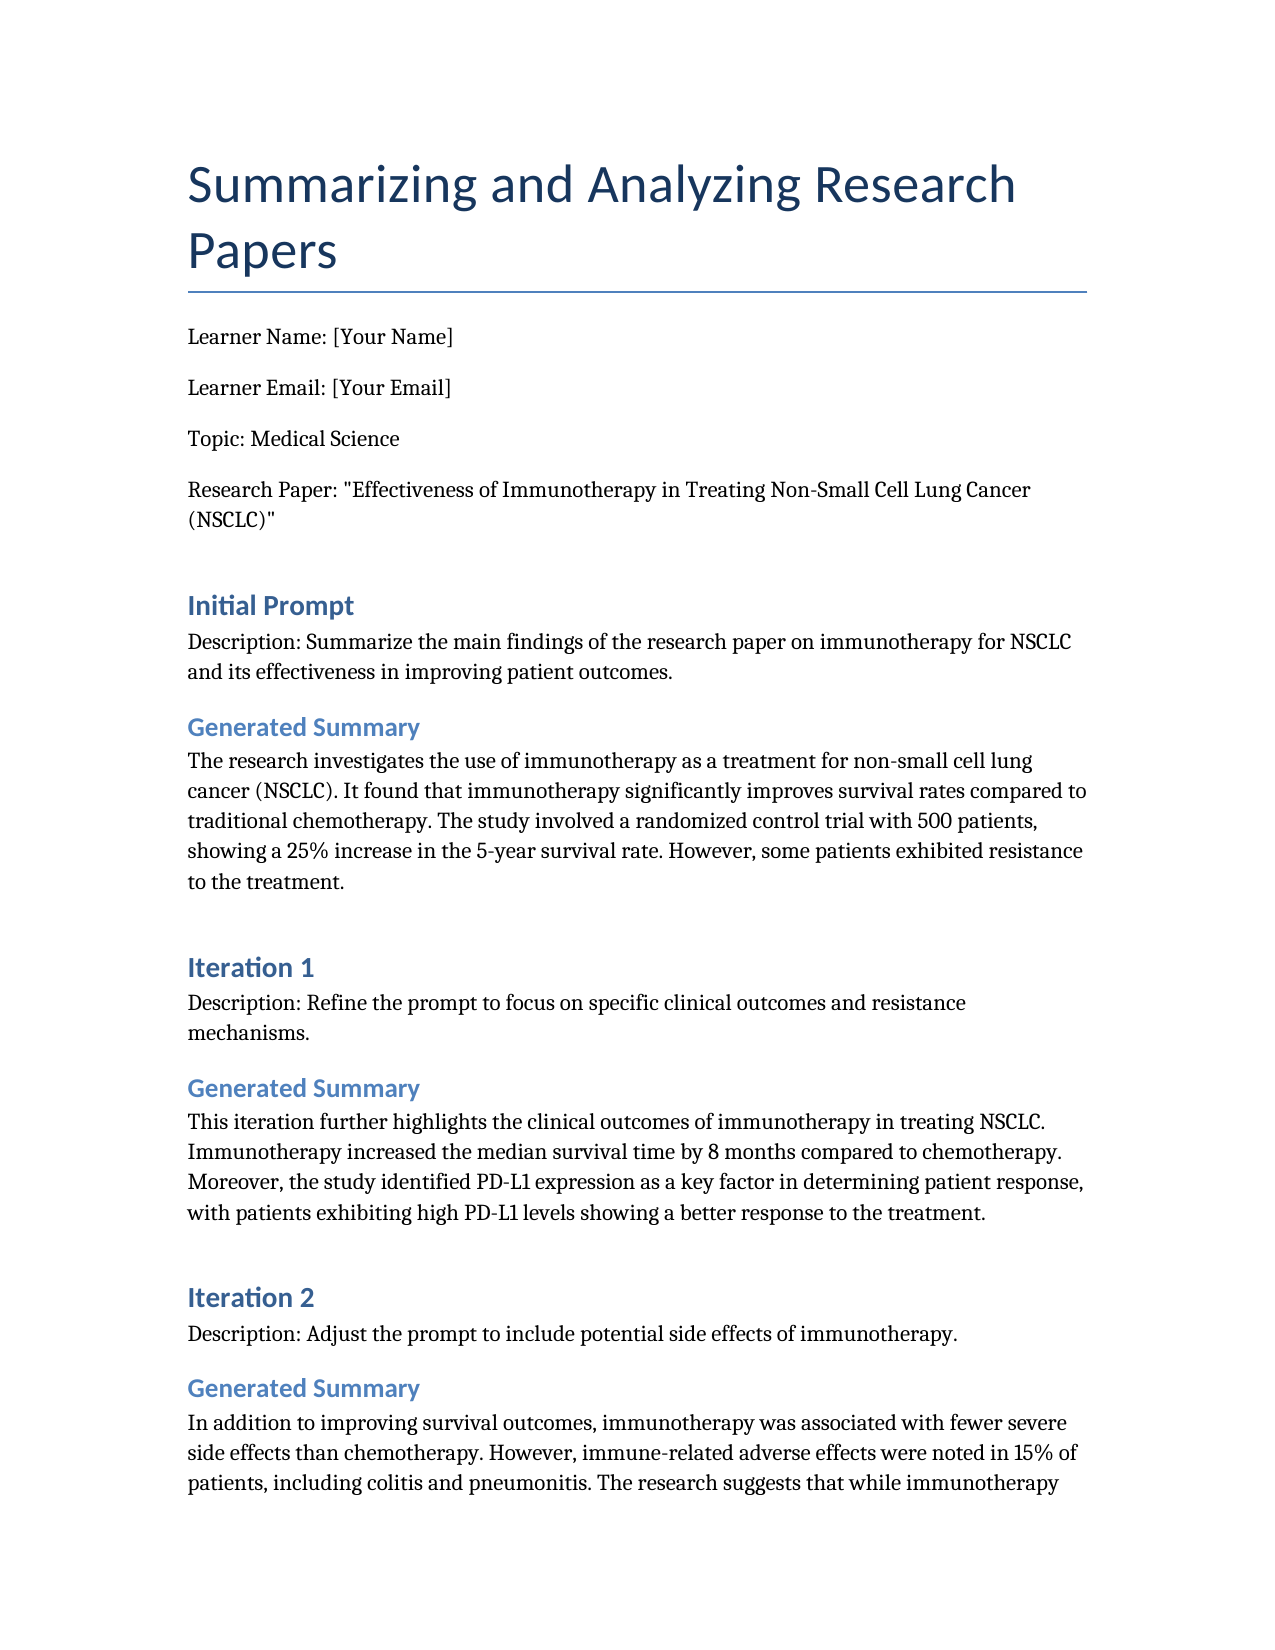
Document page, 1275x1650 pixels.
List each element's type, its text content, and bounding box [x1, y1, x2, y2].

text Research Paper: "Effectiveness of Immunotherapy in Treating Non-Small Cell Lung Cancer (NSCLC)" [187, 477, 1087, 534]
text Description: Refine the prompt to focus on specific clinical outcomes and resistance mechanisms. [187, 989, 1087, 1046]
text Learner Name: [Your Name] [187, 324, 1087, 350]
text Description: Summarize the main findings of the research paper on immunotherapy for NSCLC and its effectiveness in improving patient outcomes. [187, 628, 1087, 685]
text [187, 1409, 1087, 1496]
subtitle Iteration 1 [187, 949, 1087, 984]
text Topic: Medical Science [187, 426, 1087, 452]
subtitle Iteration 2 [187, 1279, 1087, 1315]
subtitle Initial Prompt [187, 587, 1087, 623]
text This iteration further highlights the clinical outcomes of immunotherapy in treating NSCLC. Immunotherapy increased the median survival time by 8 months compared to chemotherapy. Moreover, the study identified PD-L1 expression as a key factor in determining patient response, with patients exhibiting high PD-L1 levels showing a better response to the treatment. [187, 1109, 1087, 1226]
title Summarizing and Analyzing Research Papers [187, 150, 1087, 293]
subtitle Generated Summary [187, 1372, 1087, 1404]
text Learner Email: [Your Email] [187, 375, 1087, 401]
text The research investigates the use of immunotherapy as a treatment for non-small cell lung cancer (NSCLC). It found that immunotherapy significantly improves survival rates compared to traditional chemotherapy. The study involved a randomized control trial with 500 patients, showing a 25% increase in the 5-year survival rate. However, some patients exhibited resistance to the treatment. [187, 748, 1087, 895]
subtitle Generated Summary [187, 1071, 1087, 1104]
subtitle Generated Summary [187, 710, 1087, 743]
text Description: Adjust the prompt to include potential side effects of immunotherapy. [187, 1321, 1087, 1347]
